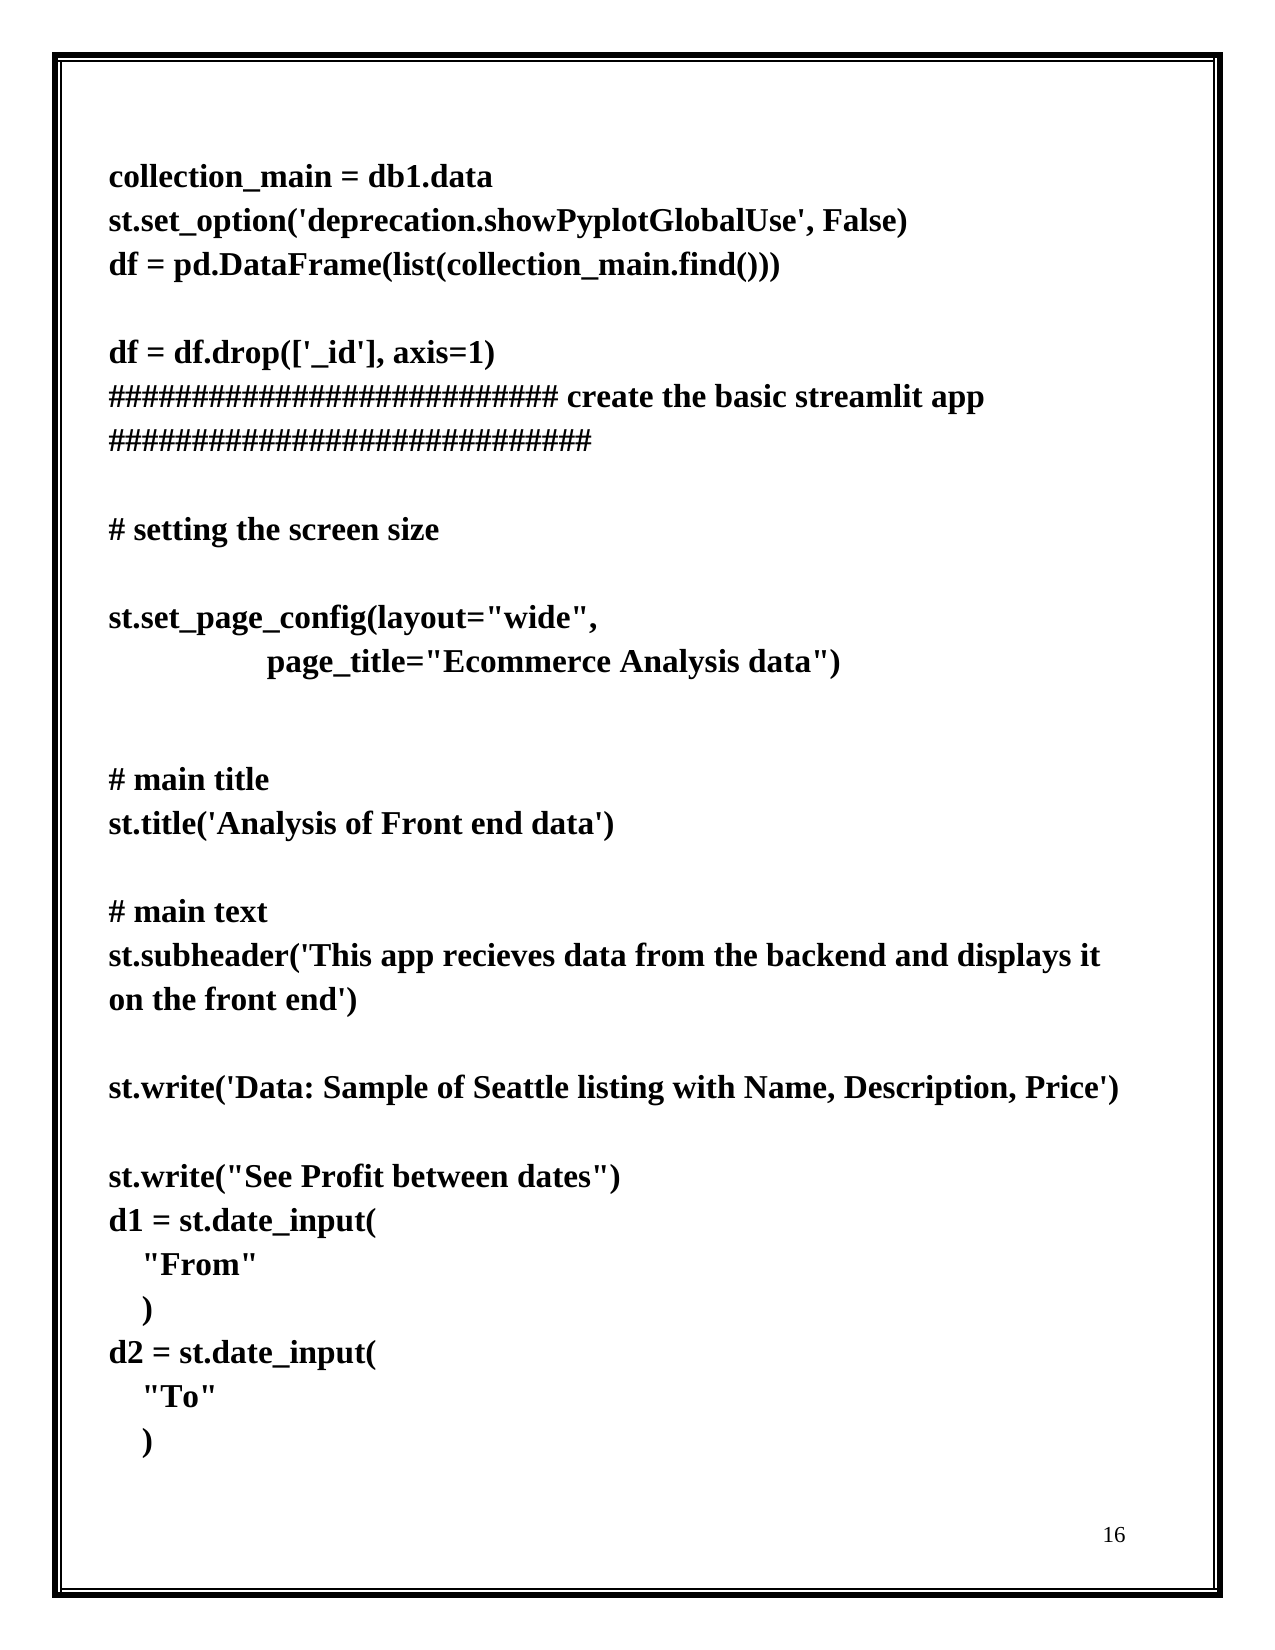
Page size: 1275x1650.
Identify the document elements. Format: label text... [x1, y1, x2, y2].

text page_title="Ecommerce Analysis data") [108, 641, 1125, 679]
text # main text [108, 891, 1125, 930]
text st.set_page_config(layout="wide", [108, 597, 1125, 635]
text d1 = st.date_input( [108, 1200, 1125, 1238]
text # setting the screen size [108, 509, 1125, 547]
text "To" [108, 1376, 1125, 1414]
text st.title('Analysis of Front end data') [108, 803, 1125, 842]
text df = pd.DataFrame(list(collection_main.find())) [108, 244, 1125, 283]
text # main title [108, 759, 1125, 798]
text st.write('Data: Sample of Seattle listing with Name, Description, Price') [108, 1068, 1125, 1106]
text collection_main = db1.data [108, 156, 1125, 194]
text st.subheader('This app recieves data from the backend and displays it on the front end') [108, 936, 1125, 1018]
text df = df.drop(['_id'], axis=1) [108, 332, 1125, 371]
text ########################### create the basic streamlit app ############################# [108, 377, 1125, 459]
text "From" [108, 1244, 1125, 1282]
text st.write("See Profit between dates") [108, 1156, 1125, 1194]
text ) [108, 1420, 1125, 1458]
text ) [108, 1288, 1125, 1326]
text d2 = st.date_input( [108, 1332, 1125, 1370]
text st.set_option('deprecation.showPyplotGlobalUse', False) [108, 200, 1125, 239]
